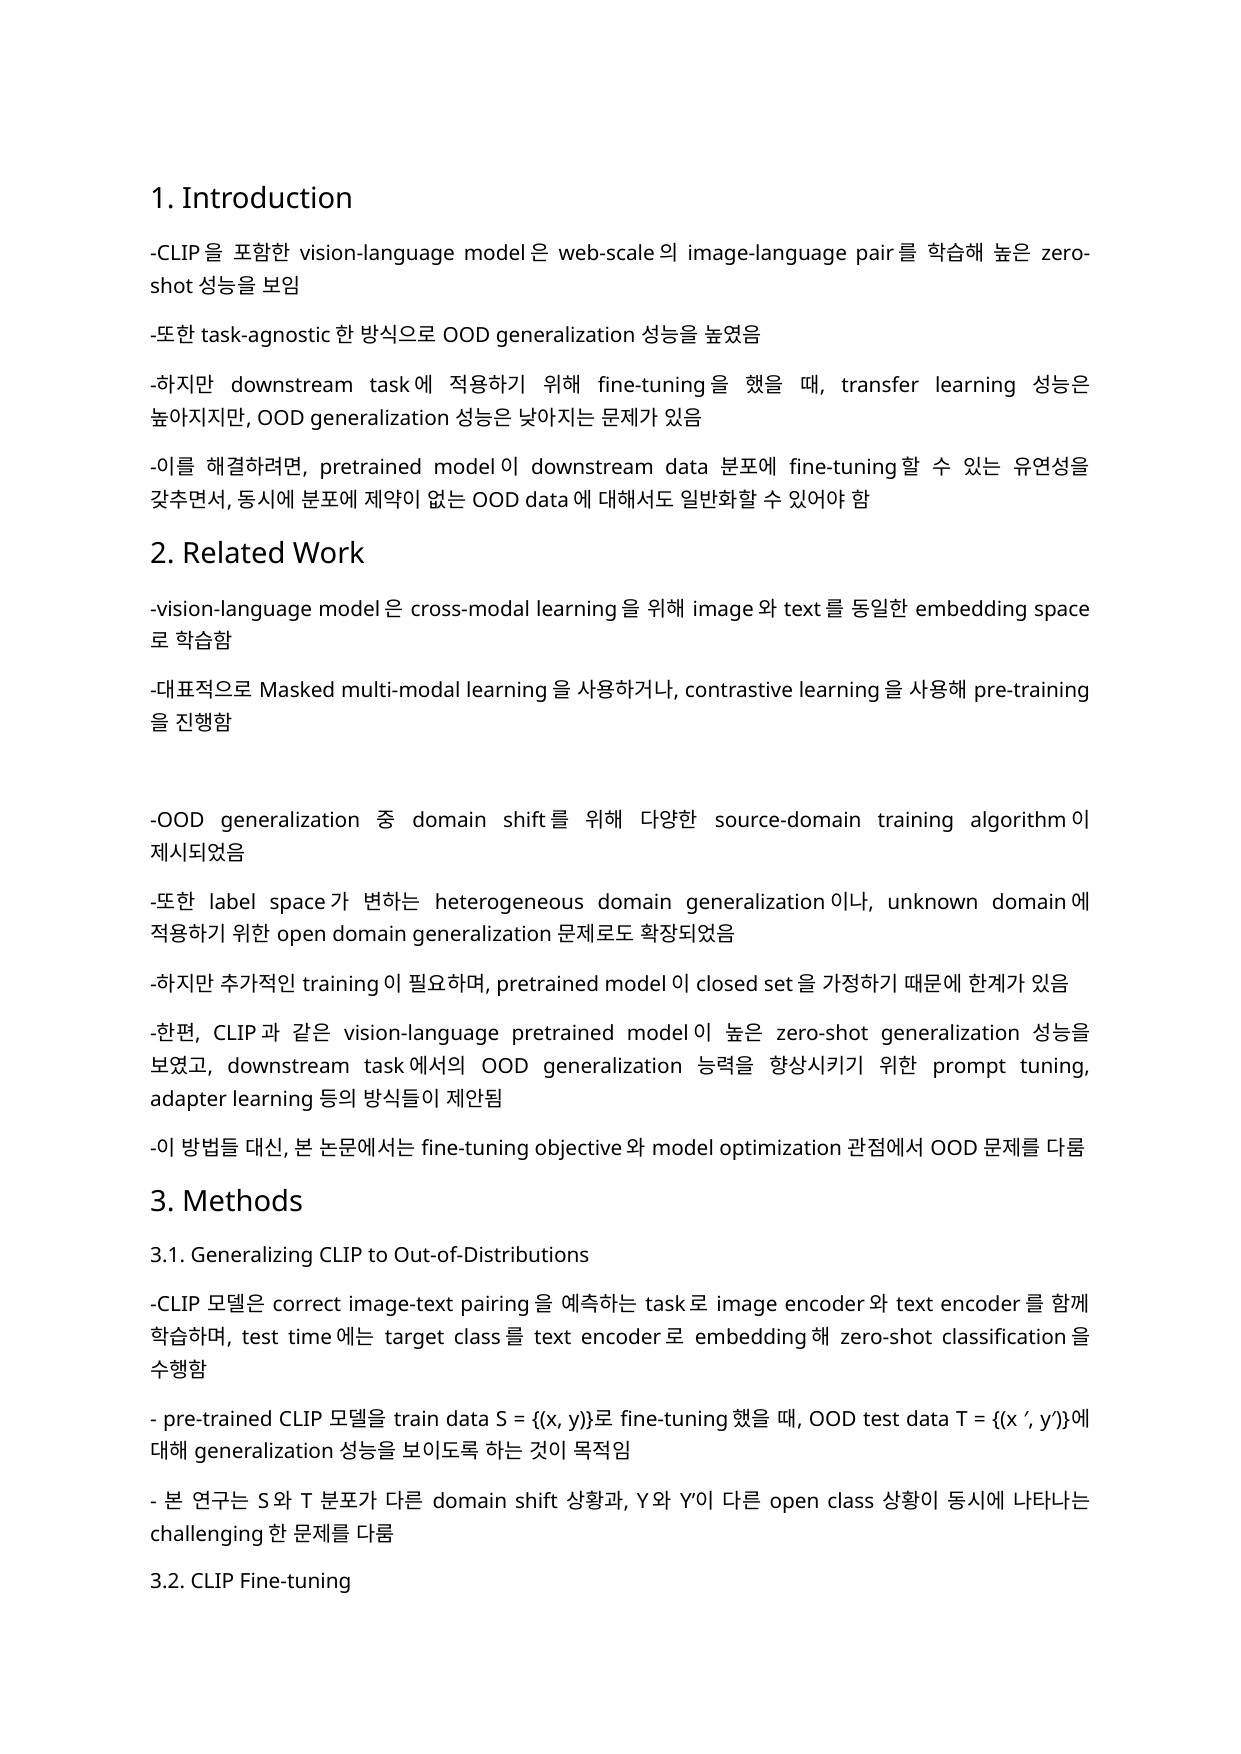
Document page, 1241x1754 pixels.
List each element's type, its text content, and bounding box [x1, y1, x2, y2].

text -대표적으로 Masked multi-modal learning을 사용하거나, contrastive learning을 사용해 pre-training을 진행함 [150, 674, 1090, 737]
text -이를 해결하려면, pretrained model이 downstream data 분포에 fine-tuning할 수 있는 유연성을 갖추면서, 동시에 분포에 제약이 없는 OOD data에 대해서도 일반화할 수 있어야 함 [150, 450, 1090, 513]
text 1. Introduction [150, 177, 1090, 217]
text -vision-language model은 cross-modal learning을 위해 image와 text를 동일한 embedding space로 학습함 [150, 592, 1090, 655]
text 2. Related Work [150, 532, 1090, 572]
text -CLIP 모델은 correct image-text pairing을 예측하는 task로 image encoder와 text encoder를 함께 학습하며, test time에는 target class를 text encoder로 embedding해 zero-shot classification을 수행함 [150, 1287, 1090, 1383]
text - 본 연구는 S와 T 분포가 다른 domain shift 상황과, Y와 Y’이 다른 open class 상황이 동시에 나타나는 challenging한 문제를 다룸 [150, 1484, 1090, 1547]
text -하지만 추가적인 training이 필요하며, pretrained model이 closed set을 가정하기 때문에 한계가 있음 [150, 967, 1090, 997]
text -이 방법들 대신, 본 논문에서는 fine-tuning objective와 model optimization 관점에서 OOD 문제를 다룸 [150, 1131, 1090, 1162]
text 3.2. CLIP Fine-tuning [150, 1566, 1090, 1595]
text 3. Methods [150, 1181, 1090, 1220]
text -CLIP을 포함한 vision-language model은 web-scale의 image-language pair를 학습해 높은 zero-shot 성능을 보임 [150, 237, 1090, 300]
text - pre-trained CLIP 모델을 train data S = {(x, y)}로 fine-tuning했을 때, OOD test data T = {(x ′, y′)}에 대해 generalization 성능을 보이도록 하는 것이 목적임 [150, 1402, 1090, 1465]
text 3.1. Generalizing CLIP to Out-of-Distributions [150, 1240, 1090, 1268]
text -또한 task-agnostic한 방식으로 OOD generalization 성능을 높였음 [150, 319, 1090, 349]
text -한편, CLIP과 같은 vision-language pretrained model이 높은 zero-shot generalization 성능을 보였고, downstream task에서의 OOD generalization 능력을 향상시키기 위한 prompt tuning, adapter learning 등의 방식들이 제안됨 [150, 1016, 1090, 1112]
text -또한 label space가 변하는 heterogeneous domain generalization이나, unknown domain에 적용하기 위한 open domain generalization 문제로도 확장되었음 [150, 885, 1090, 948]
text -하지만 downstream task에 적용하기 위해 fine-tuning을 했을 때, transfer learning 성능은 높아지지만, OOD generalization 성능은 낮아지는 문제가 있음 [150, 368, 1090, 431]
text -OOD generalization 중 domain shift를 위해 다양한 source-domain training algorithm이 제시되었음 [150, 803, 1090, 866]
